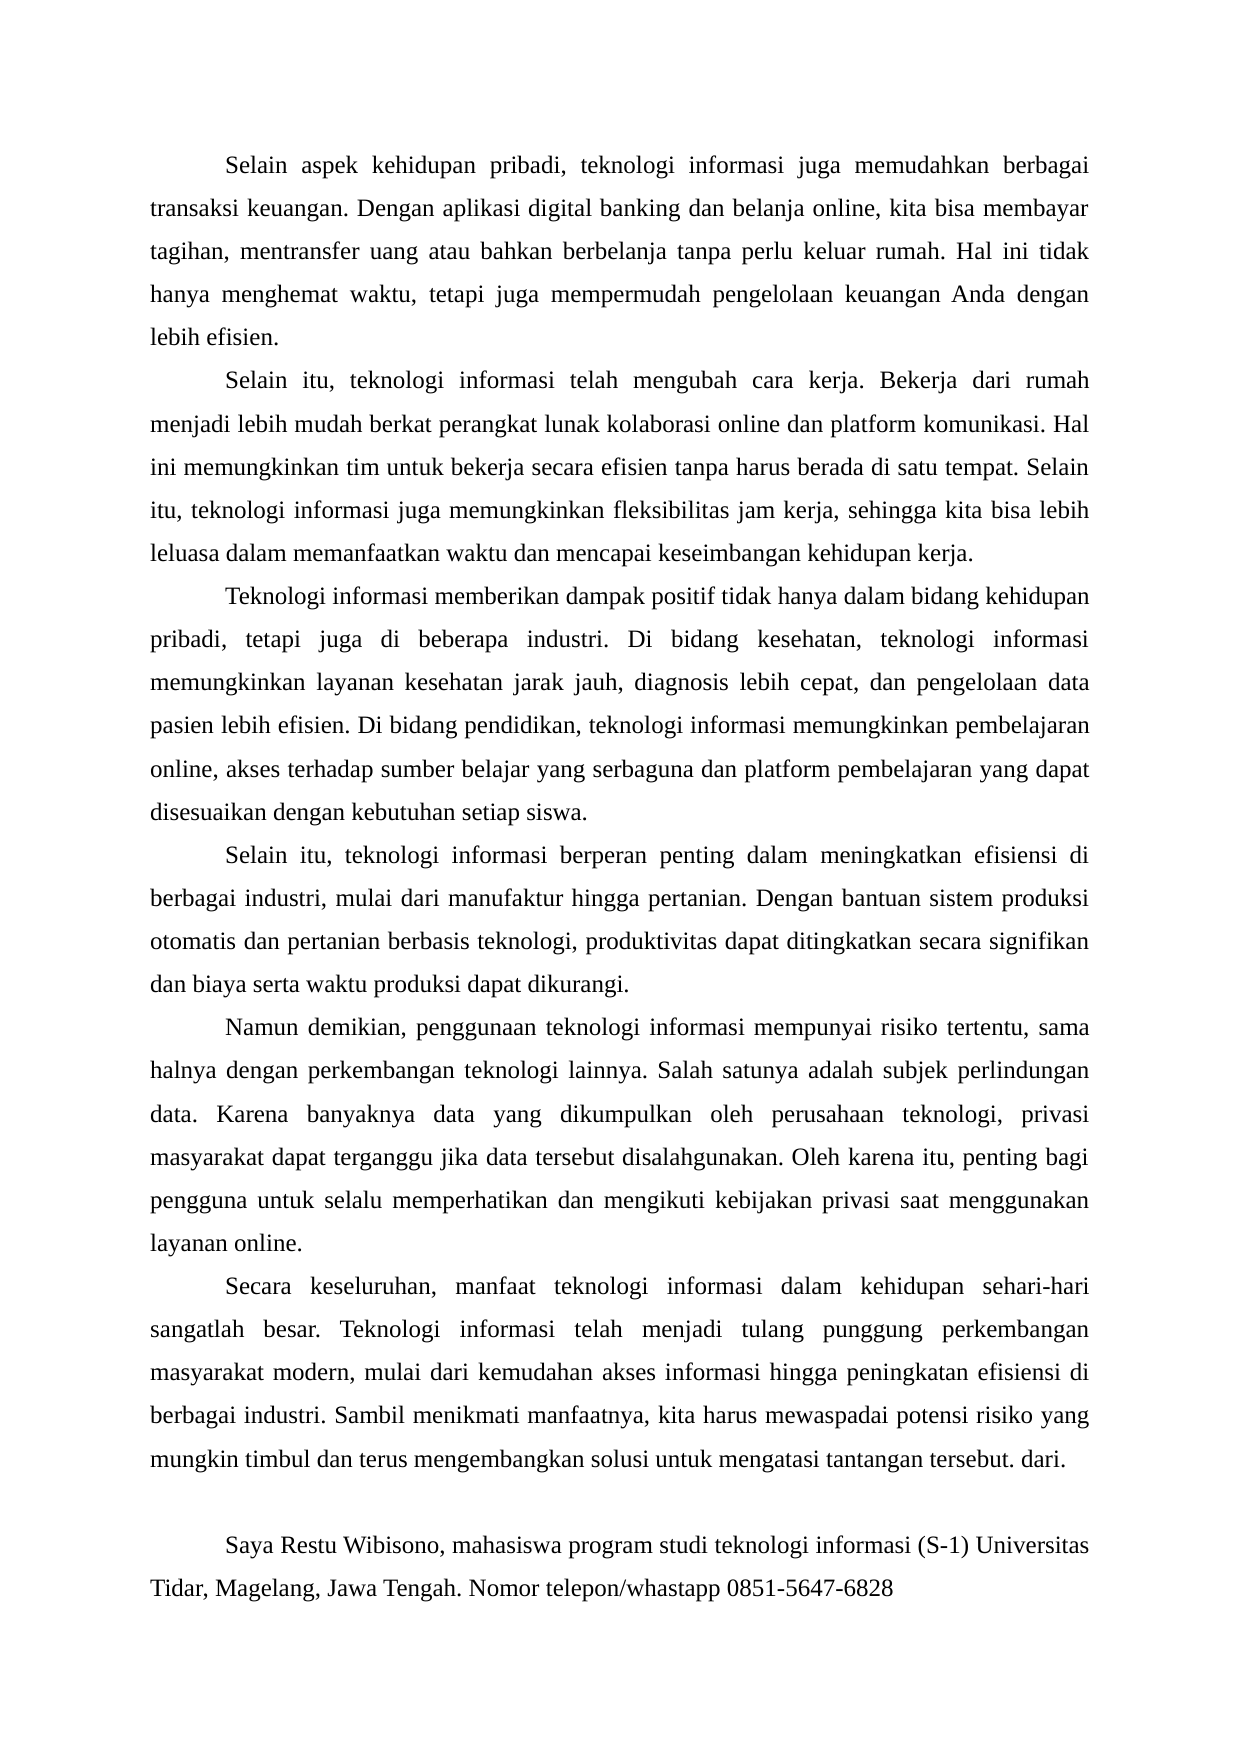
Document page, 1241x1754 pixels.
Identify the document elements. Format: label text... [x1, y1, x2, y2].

text Namun demikian, penggunaan teknologi informasi mempunyai risiko tertentu, sama halnya dengan perkembangan teknologi lainnya. Salah satunya adalah subjek perlindungan data. Karena banyaknya data yang dikumpulkan oleh perusahaan teknologi, privasi masyarakat dapat terganggu jika data tersebut disalahgunakan. Oleh karena itu, penting bagi pengguna untuk selalu memperhatikan dan mengikuti kebijakan privasi saat menggunakan layanan online. [150, 1012, 1090, 1257]
text Selain itu, teknologi informasi telah mengubah cara kerja. Bekerja dari rumah menjadi lebih mudah berkat perangkat lunak kolaborasi online dan platform komunikasi. Hal ini memungkinkan tim untuk bekerja secara efisien tanpa harus berada di satu tempat. Selain itu, teknologi informasi juga memungkinkan fleksibilitas jam kerja, sehingga kita bisa lebih leluasa dalam memanfaatkan waktu dan mencapai keseimbangan kehidupan kerja. [150, 366, 1090, 567]
text Secara keseluruhan, manfaat teknologi informasi dalam kehidupan sehari-hari sangatlah besar. Teknologi informasi telah menjadi tulang punggung perkembangan masyarakat modern, mulai dari kemudahan akses informasi hingga peningkatan efisiensi di berbagai industri. Sambil menikmati manfaatnya, kita harus mewaspadai potensi risiko yang mungkin timbul dan terus mengembangkan solusi untuk mengatasi tantangan tersebut. dari. [150, 1271, 1090, 1472]
text Saya Restu Wibisono, mahasiswa program studi teknologi informasi (S-1) Universitas Tidar, Magelang, Jawa Tengah. Nomor telepon/whastapp 0851-5647-6828 [150, 1530, 1090, 1602]
text Selain aspek kehidupan pribadi, teknologi informasi juga memudahkan berbagai transaksi keuangan. Dengan aplikasi digital banking dan belanja online, kita bisa membayar tagihan, mentransfer uang atau bahkan berbelanja tanpa perlu keluar rumah. Hal ini tidak hanya menghemat waktu, tetapi juga mempermudah pengelolaan keuangan Anda dengan lebih efisien. [150, 150, 1090, 351]
text Teknologi informasi memberikan dampak positif tidak hanya dalam bidang kehidupan pribadi, tetapi juga di beberapa industri. Di bidang kesehatan, teknologi informasi memungkinkan layanan kesehatan jarak jauh, diagnosis lebih cepat, dan pengelolaan data pasien lebih efisien. Di bidang pendidikan, teknologi informasi memungkinkan pembelajaran online, akses terhadap sumber belajar yang serbaguna dan platform pembelajaran yang dapat disesuaikan dengan kebutuhan setiap siswa. [150, 581, 1090, 826]
text Selain itu, teknologi informasi berperan penting dalam meningkatkan efisiensi di berbagai industri, mulai dari manufaktur hingga pertanian. Dengan bantuan sistem produksi otomatis dan pertanian berbasis teknologi, produktivitas dapat ditingkatkan secara signifikan dan biaya serta waktu produksi dapat dikurangi. [150, 840, 1090, 998]
